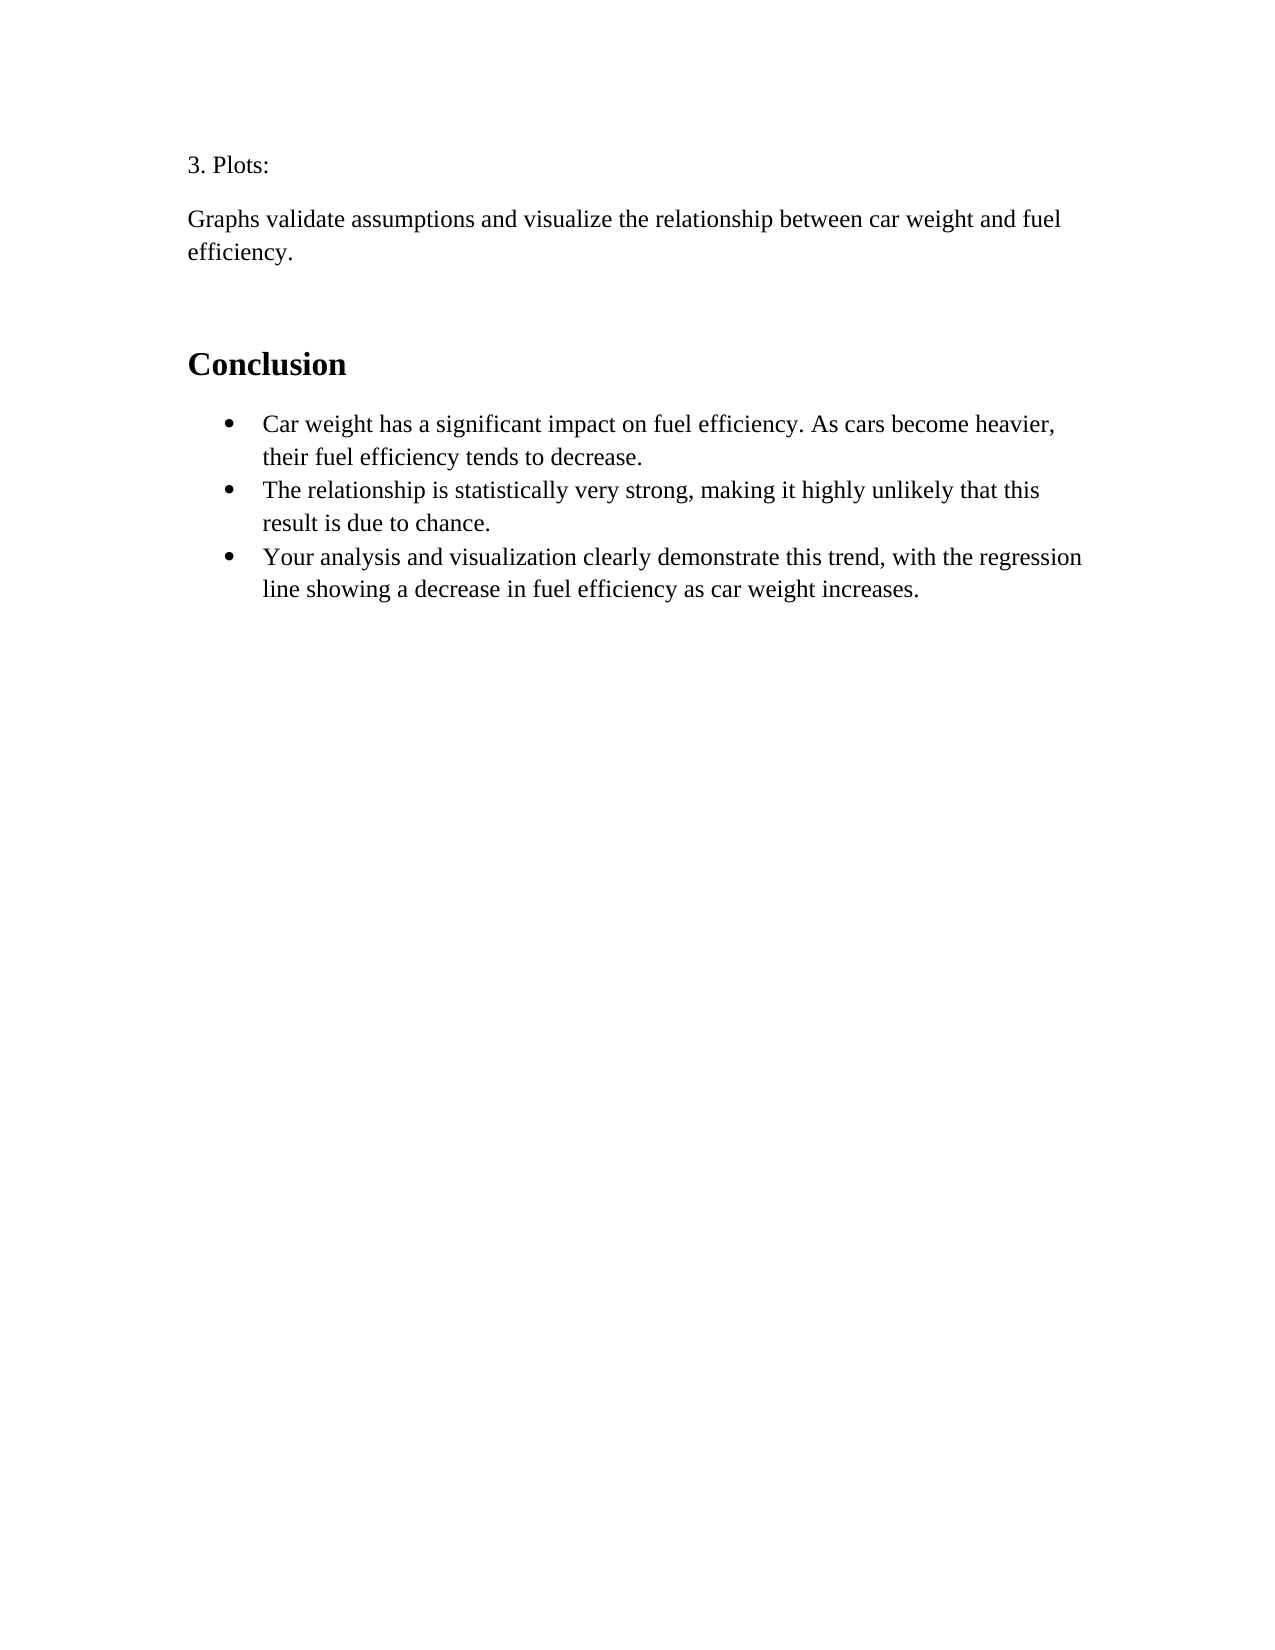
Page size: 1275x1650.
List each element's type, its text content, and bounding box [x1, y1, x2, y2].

list Car weight has a significant impact on fuel efficiency. As cars become heavier, their fuel efficiency tends to decrease. [225, 409, 1087, 471]
text Graphs validate assumptions and visualize the relationship between car weight and fuel efficiency. [187, 204, 1087, 266]
list The relationship is statistically very strong, making it highly unlikely that this result is due to chance. [225, 476, 1087, 537]
list Your analysis and visualization clearly demonstrate this trend, with the regression line showing a decrease in fuel efficiency as car weight increases. [225, 542, 1087, 603]
text Conclusion [187, 344, 1087, 383]
text 3. Plots: [187, 150, 1087, 179]
